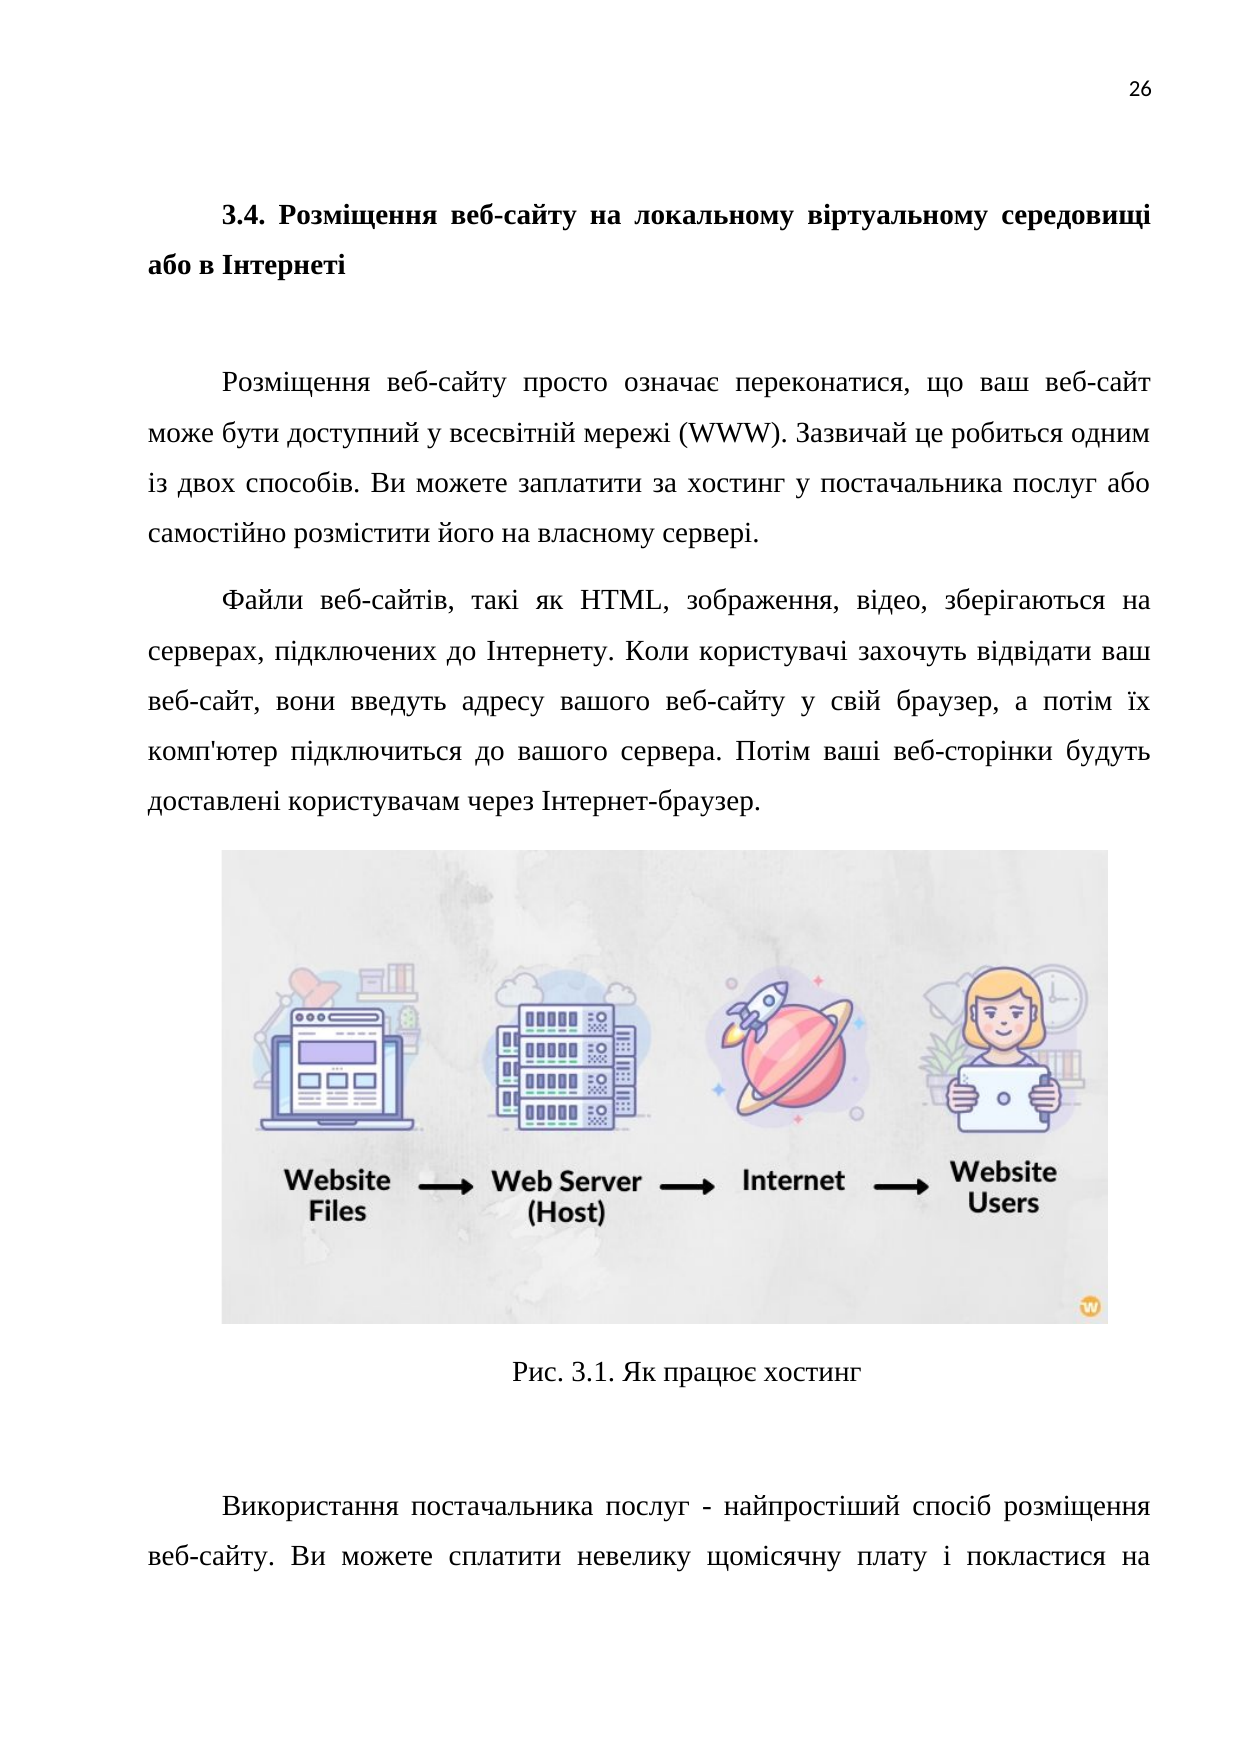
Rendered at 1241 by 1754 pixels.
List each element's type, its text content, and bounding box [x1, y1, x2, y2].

text 3.4. Розміщення веб-сайту на локальному віртуальному середовищі або в Інтернеті [148, 197, 1152, 281]
text Розміщення веб-сайту просто означає переконатися, що ваш веб-сайт може бути доступний у всесвітній мережі (WWW). Зазвичай це робиться одним із двох способів. Ви можете заплатити за хостинг у постачальника послуг або самостійно розмістити його на власному сервері. [148, 364, 1152, 549]
text Файли веб-сайтів, такі як HTML, зображення, відео, зберігаються на серверах, підключених до Інтернету. Коли користувачі захочуть відвідати ваш веб-сайт, вони введуть адресу вашого веб-сайту у свій браузер, а потім їх комп'ютер підключиться до вашого сервера. Потім ваші веб-сторінки будуть доставлені користувачам через Інтернет-браузер. [148, 582, 1152, 817]
picture [221, 850, 1108, 1324]
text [148, 1488, 1152, 1572]
text Рис. 3.1. Як працює хостинг [148, 1354, 1152, 1387]
